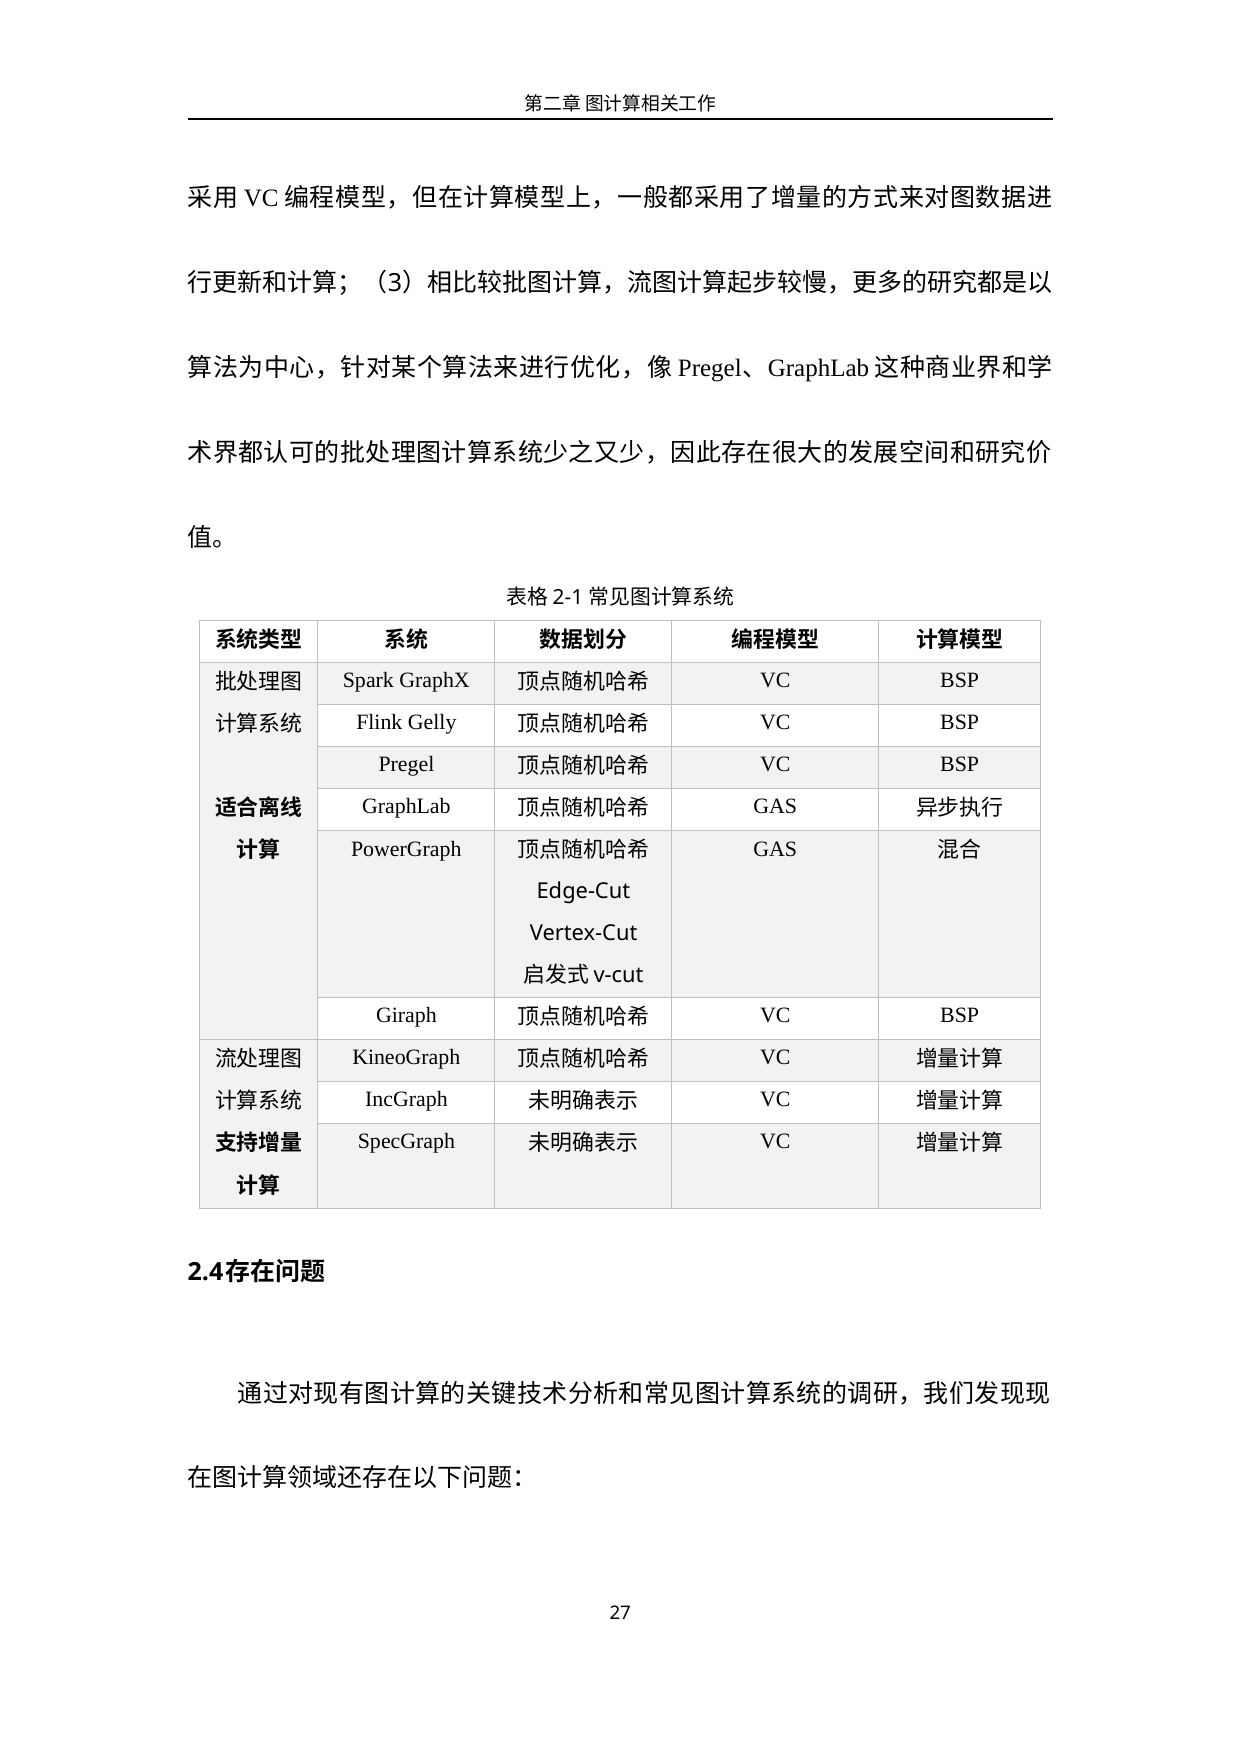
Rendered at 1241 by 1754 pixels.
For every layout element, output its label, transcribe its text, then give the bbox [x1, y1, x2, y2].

table_cell 未明确表示 [495, 1124, 671, 1208]
table_cell Spark GraphX [318, 663, 494, 704]
table_cell BSP [879, 747, 1040, 788]
text 表格 2-1 常见图计算系统 [187, 578, 1053, 612]
table_cell 顶点随机哈希 [495, 789, 671, 830]
table_cell Giraph [318, 998, 494, 1039]
table_cell 顶点随机哈希 [495, 747, 671, 788]
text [187, 162, 1053, 569]
table_cell SpecGraph [318, 1124, 494, 1208]
table_cell GraphLab [318, 789, 494, 830]
table_cell 混合 [879, 831, 1040, 997]
table_cell Flink Gelly [318, 705, 494, 746]
table_cell VC [672, 1124, 878, 1208]
table_header 计算模型 [879, 621, 1040, 662]
table_cell 流处理图计算系统 支持增量计算 [200, 1040, 317, 1208]
table_cell 顶点随机哈希 [495, 998, 671, 1039]
table_cell VC [672, 705, 878, 746]
table_cell 增量计算 [879, 1124, 1040, 1208]
table_cell BSP [879, 705, 1040, 746]
table_cell VC [672, 747, 878, 788]
table_header 系统类型 [200, 621, 317, 662]
table_cell GAS [672, 789, 878, 830]
table_cell BSP [879, 663, 1040, 704]
table_cell 顶点随机哈希 [495, 1040, 671, 1081]
table_cell Pregel [318, 747, 494, 788]
table_cell 批处理图计算系统 适合离线计算 [200, 663, 317, 1039]
table_cell 顶点随机哈希 [495, 705, 671, 746]
table_cell VC [672, 1082, 878, 1123]
text 通过对现有图计算的关键技术分析和常见图计算系统的调研，我们发现现在图计算领域还存在以下问题： [187, 1357, 1053, 1510]
table_cell 增量计算 [879, 1082, 1040, 1123]
table_cell VC [672, 1040, 878, 1081]
table_cell 未明确表示 [495, 1082, 671, 1123]
table_header 系统 [318, 621, 494, 662]
table_cell VC [672, 998, 878, 1039]
table_cell VC [672, 663, 878, 704]
table_cell 顶点随机哈希 [495, 663, 671, 704]
table_cell 顶点随机哈希 Edge-Cut Vertex-Cut 启发式v-cut [495, 831, 671, 997]
table_cell 异步执行 [879, 789, 1040, 830]
table_cell BSP [879, 998, 1040, 1039]
table_header 数据划分 [495, 621, 671, 662]
table_cell IncGraph [318, 1082, 494, 1123]
subtitle 存在问题 [187, 1236, 1053, 1304]
table_cell 增量计算 [879, 1040, 1040, 1081]
table_cell GAS [672, 831, 878, 997]
table_cell KineoGraph [318, 1040, 494, 1081]
table_cell PowerGraph [318, 831, 494, 997]
table_header 编程模型 [672, 621, 878, 662]
